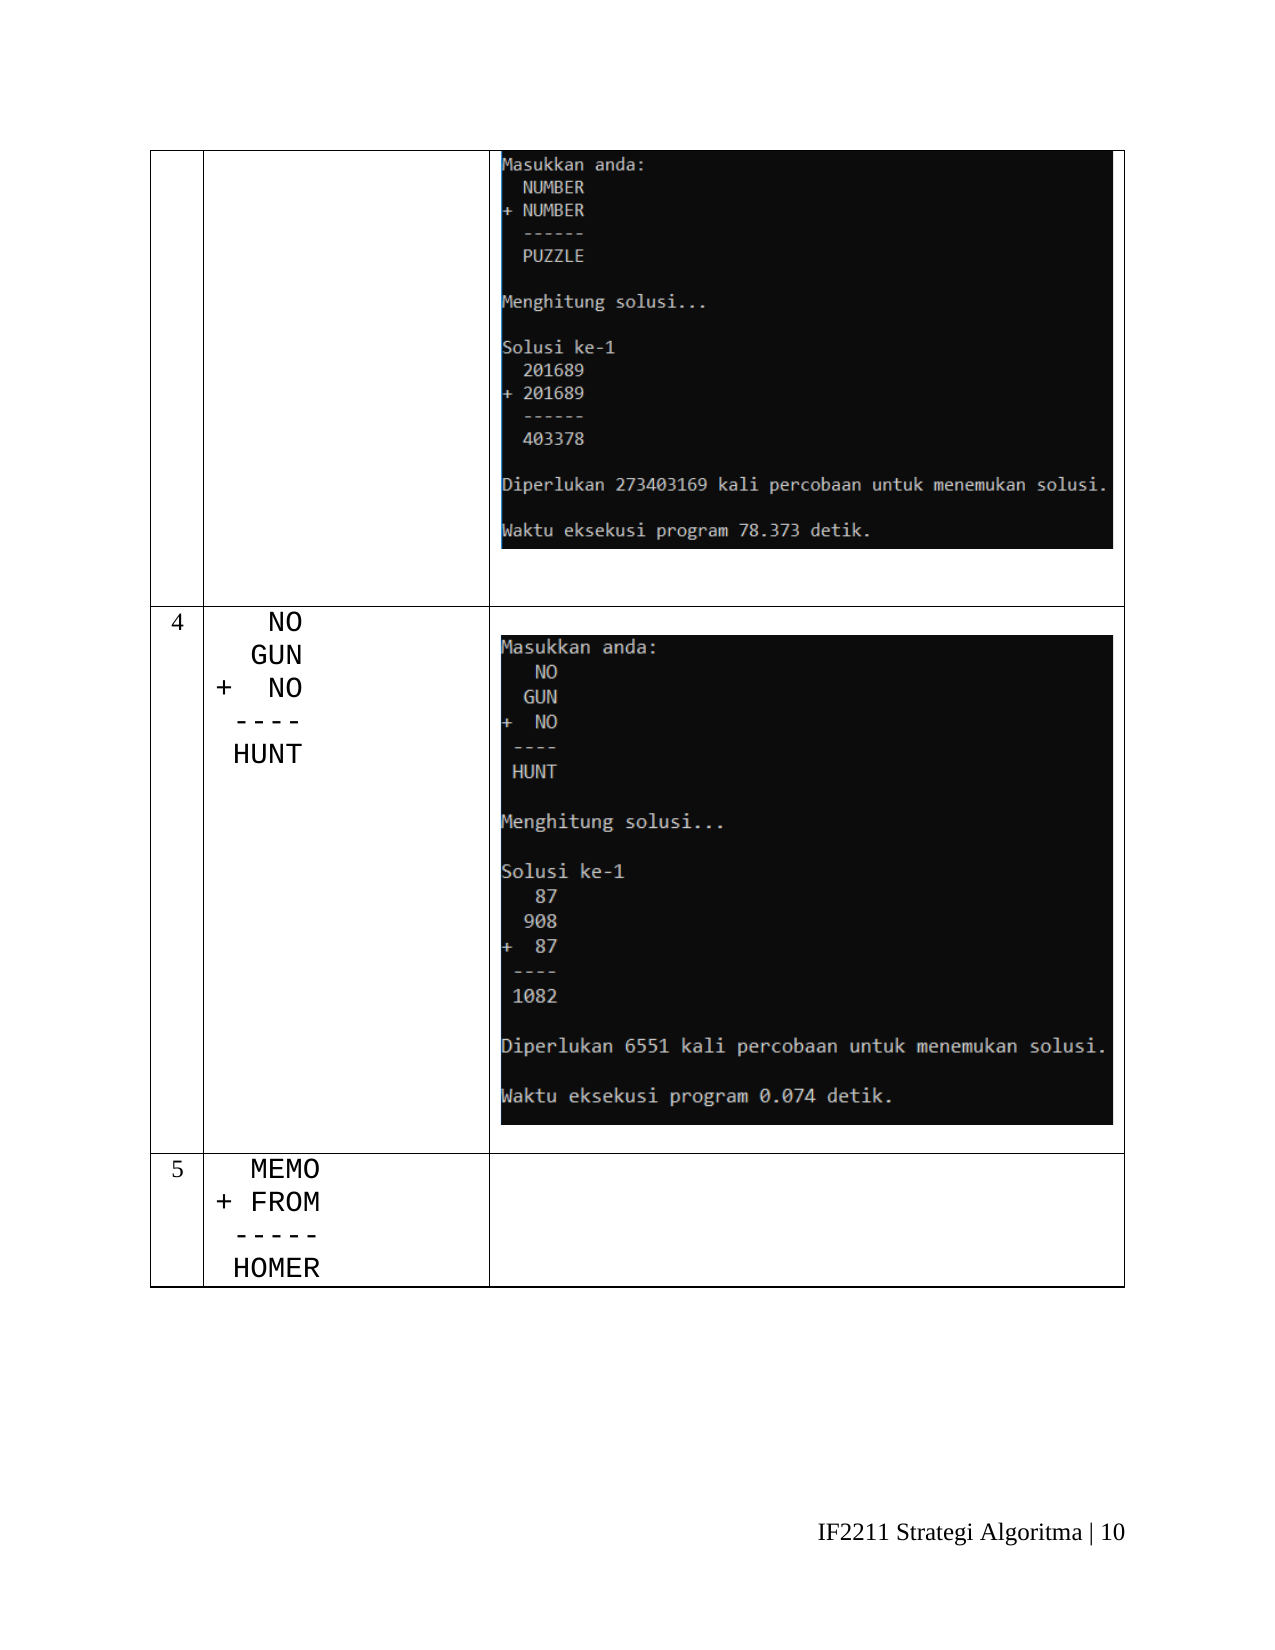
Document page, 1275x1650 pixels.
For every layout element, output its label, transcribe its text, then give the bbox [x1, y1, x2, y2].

table_cell [490, 607, 1124, 1153]
table_cell MEMO + FROM ----- HOMER [204, 1154, 489, 1286]
table_cell 5 [151, 1154, 203, 1286]
table_cell [490, 1154, 1124, 1286]
picture [500, 151, 1114, 549]
table_cell [490, 151, 1124, 606]
picture [500, 635, 1114, 1125]
table_cell NO GUN + NO ---- HUNT [204, 607, 489, 1153]
table_cell 3 [151, 151, 203, 606]
table_cell 4 [151, 607, 203, 1153]
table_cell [204, 151, 489, 606]
